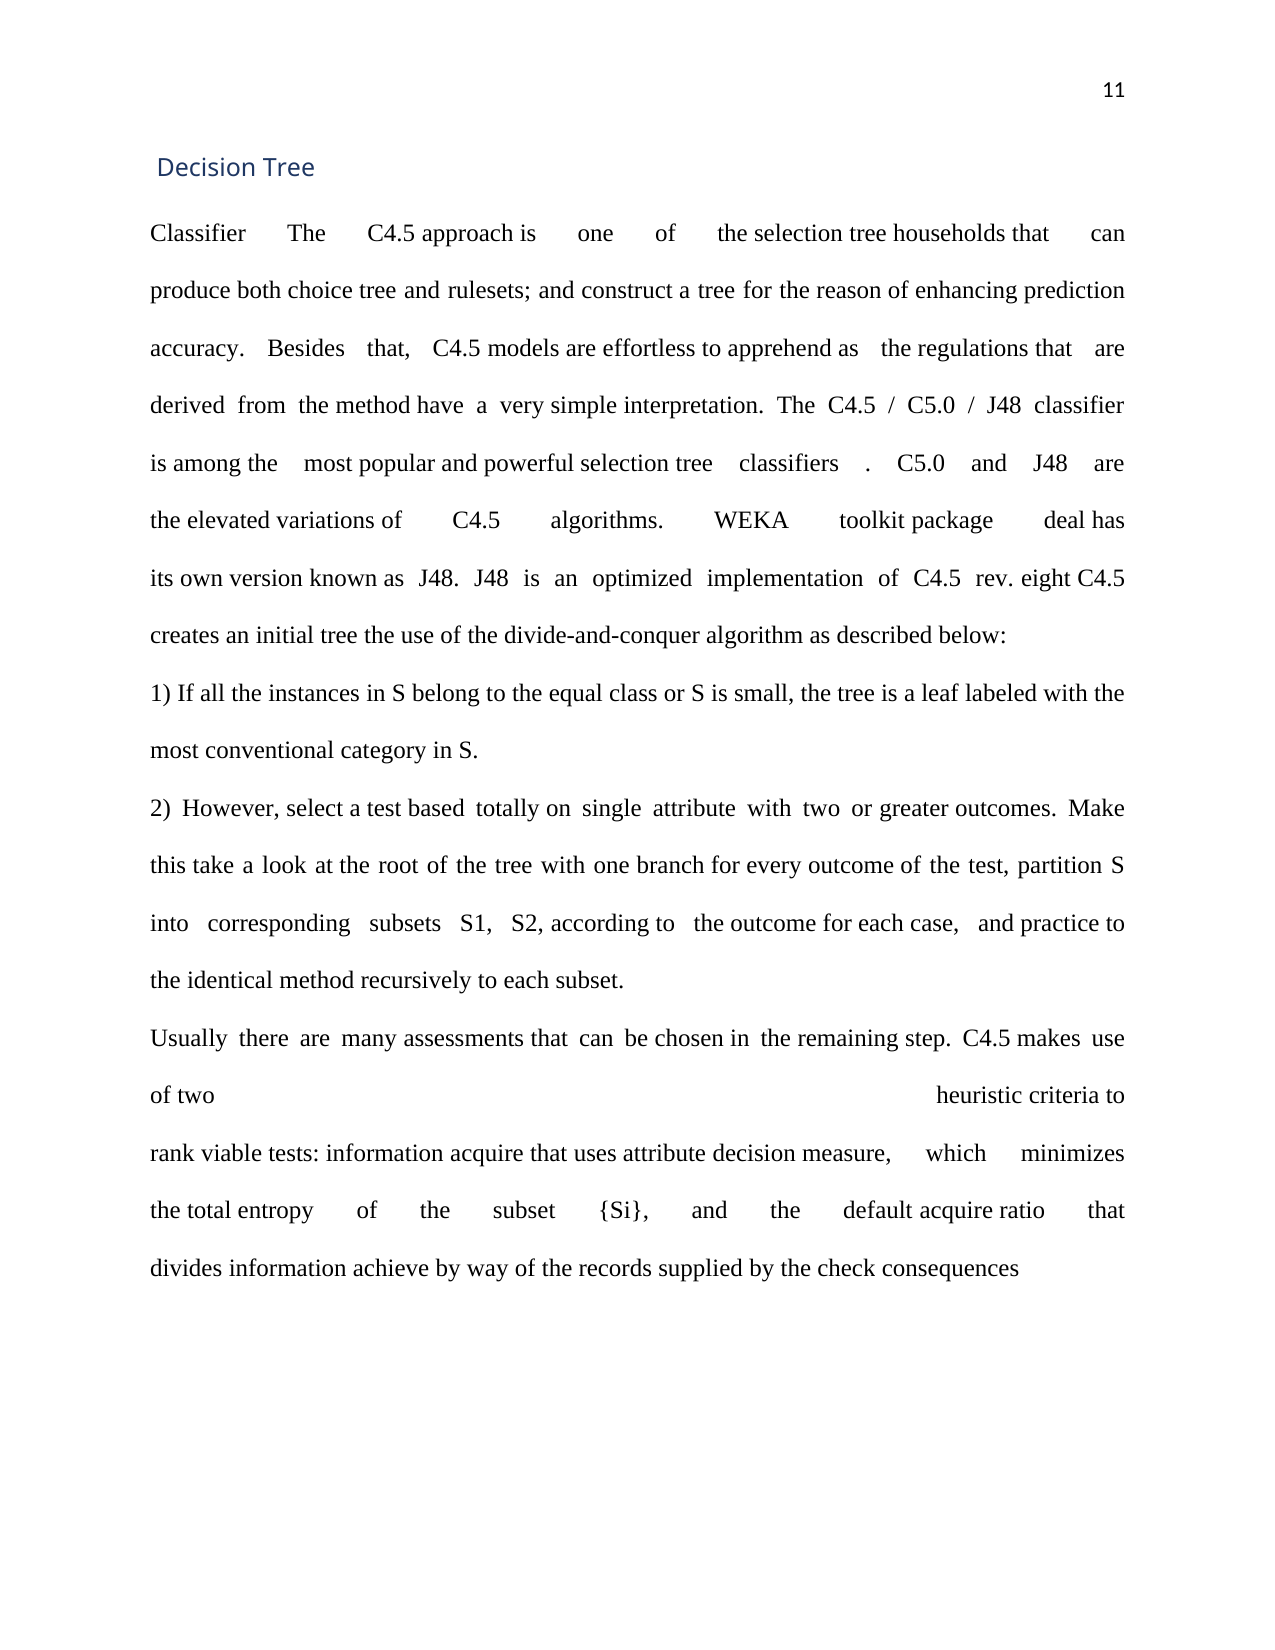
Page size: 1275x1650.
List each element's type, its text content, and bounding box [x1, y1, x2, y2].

subtitle Decision Tree [150, 150, 1125, 184]
text Classifier The C4.5 approach is one of the selection tree households that can produce both choice tree and rulesets; and construct a tree for the reason of enhancing prediction accuracy. Besides that, C4.5 models are effortless to apprehend as the regulations that are derived from the method have a very simple interpretation. The C4.5 / C5.0 / J48 classifier is among the most popular and powerful selection tree classifiers . C5.0 and J48 are the elevated variations of C4.5 algorithms. WEKA toolkit package deal has its own version known as J48. J48 is an optimized implementation of C4.5 rev. eight C4.5 creates an initial tree the use of the divide-and-conquer algorithm as described below: 1) If all the instances in S belong to the equal class or S is small, the tree is a leaf labeled with the most conventional category in S. 2) However, select a test based totally on single attribute with two or greater outcomes. Make this take a look at the root of the tree with one branch for every outcome of the test, partition S into corresponding subsets S1, S2, according to the outcome for each case, and practice to the identical method recursively to each subset. Usually there are many assessments that can be chosen in the remaining step. C4.5 makes use of two heuristic criteria to rank viable tests: information acquire that uses attribute decision measure, which minimizes the total entropy of the subset {Si}, and the default acquire ratio that divides information achieve by way of the records supplied by the check consequences [150, 863, 1125, 1023]
text Classifier The C4.5 approach is one of the selection tree households that can produce both choice tree and rulesets; and construct a tree for the reason of enhancing prediction accuracy. Besides that, C4.5 models are effortless to apprehend as the regulations that are derived from the method have a very simple interpretation. The C4.5 / C5.0 / J48 classifier is among the most popular and powerful selection tree classifiers . C5.0 and J48 are the elevated variations of C4.5 algorithms. WEKA toolkit package deal has its own version known as J48. J48 is an optimized implementation of C4.5 rev. eight C4.5 creates an initial tree the use of the divide-and-conquer algorithm as described below: 1) If all the instances in S belong to the equal class or S is small, the tree is a leaf labeled with the most conventional category in S. 2) However, select a test based totally on single attribute with two or greater outcomes. Make this take a look at the root of the tree with one branch for every outcome of the test, partition S into corresponding subsets S1, S2, according to the outcome for each case, and practice to the identical method recursively to each subset. Usually there are many assessments that can be chosen in the remaining step. C4.5 makes use of two heuristic criteria to rank viable tests: information acquire that uses attribute decision measure, which minimizes the total entropy of the subset {Si}, and the default acquire ratio that divides information achieve by way of the records supplied by the check consequences [150, 218, 1125, 391]
text Classifier The C4.5 approach is one of the selection tree households that can produce both choice tree and rulesets; and construct a tree for the reason of enhancing prediction accuracy. Besides that, C4.5 models are effortless to apprehend as the regulations that are derived from the method have a very simple interpretation. The C4.5 / C5.0 / J48 classifier is among the most popular and powerful selection tree classifiers . C5.0 and J48 are the elevated variations of C4.5 algorithms. WEKA toolkit package deal has its own version known as J48. J48 is an optimized implementation of C4.5 rev. eight C4.5 creates an initial tree the use of the divide-and-conquer algorithm as described below: 1) If all the instances in S belong to the equal class or S is small, the tree is a leaf labeled with the most conventional category in S. 2) However, select a test based totally on single attribute with two or greater outcomes. Make this take a look at the root of the tree with one branch for every outcome of the test, partition S into corresponding subsets S1, S2, according to the outcome for each case, and practice to the identical method recursively to each subset. Usually there are many assessments that can be chosen in the remaining step. C4.5 makes use of two heuristic criteria to rank viable tests: information acquire that uses attribute decision measure, which minimizes the total entropy of the subset {Si}, and the default acquire ratio that divides information achieve by way of the records supplied by the check consequences [150, 534, 1125, 862]
text Classifier The C4.5 approach is one of the selection tree households that can produce both choice tree and rulesets; and construct a tree for the reason of enhancing prediction accuracy. Besides that, C4.5 models are effortless to apprehend as the regulations that are derived from the method have a very simple interpretation. The C4.5 / C5.0 / J48 classifier is among the most popular and powerful selection tree classifiers . C5.0 and J48 are the elevated variations of C4.5 algorithms. WEKA toolkit package deal has its own version known as J48. J48 is an optimized implementation of C4.5 rev. eight C4.5 creates an initial tree the use of the divide-and-conquer algorithm as described below: 1) If all the instances in S belong to the equal class or S is small, the tree is a leaf labeled with the most conventional category in S. 2) However, select a test based totally on single attribute with two or greater outcomes. Make this take a look at the root of the tree with one branch for every outcome of the test, partition S into corresponding subsets S1, S2, according to the outcome for each case, and practice to the identical method recursively to each subset. Usually there are many assessments that can be chosen in the remaining step. C4.5 makes use of two heuristic criteria to rank viable tests: information acquire that uses attribute decision measure, which minimizes the total entropy of the subset {Si}, and the default acquire ratio that divides information achieve by way of the records supplied by the check consequences [150, 1052, 1125, 1282]
